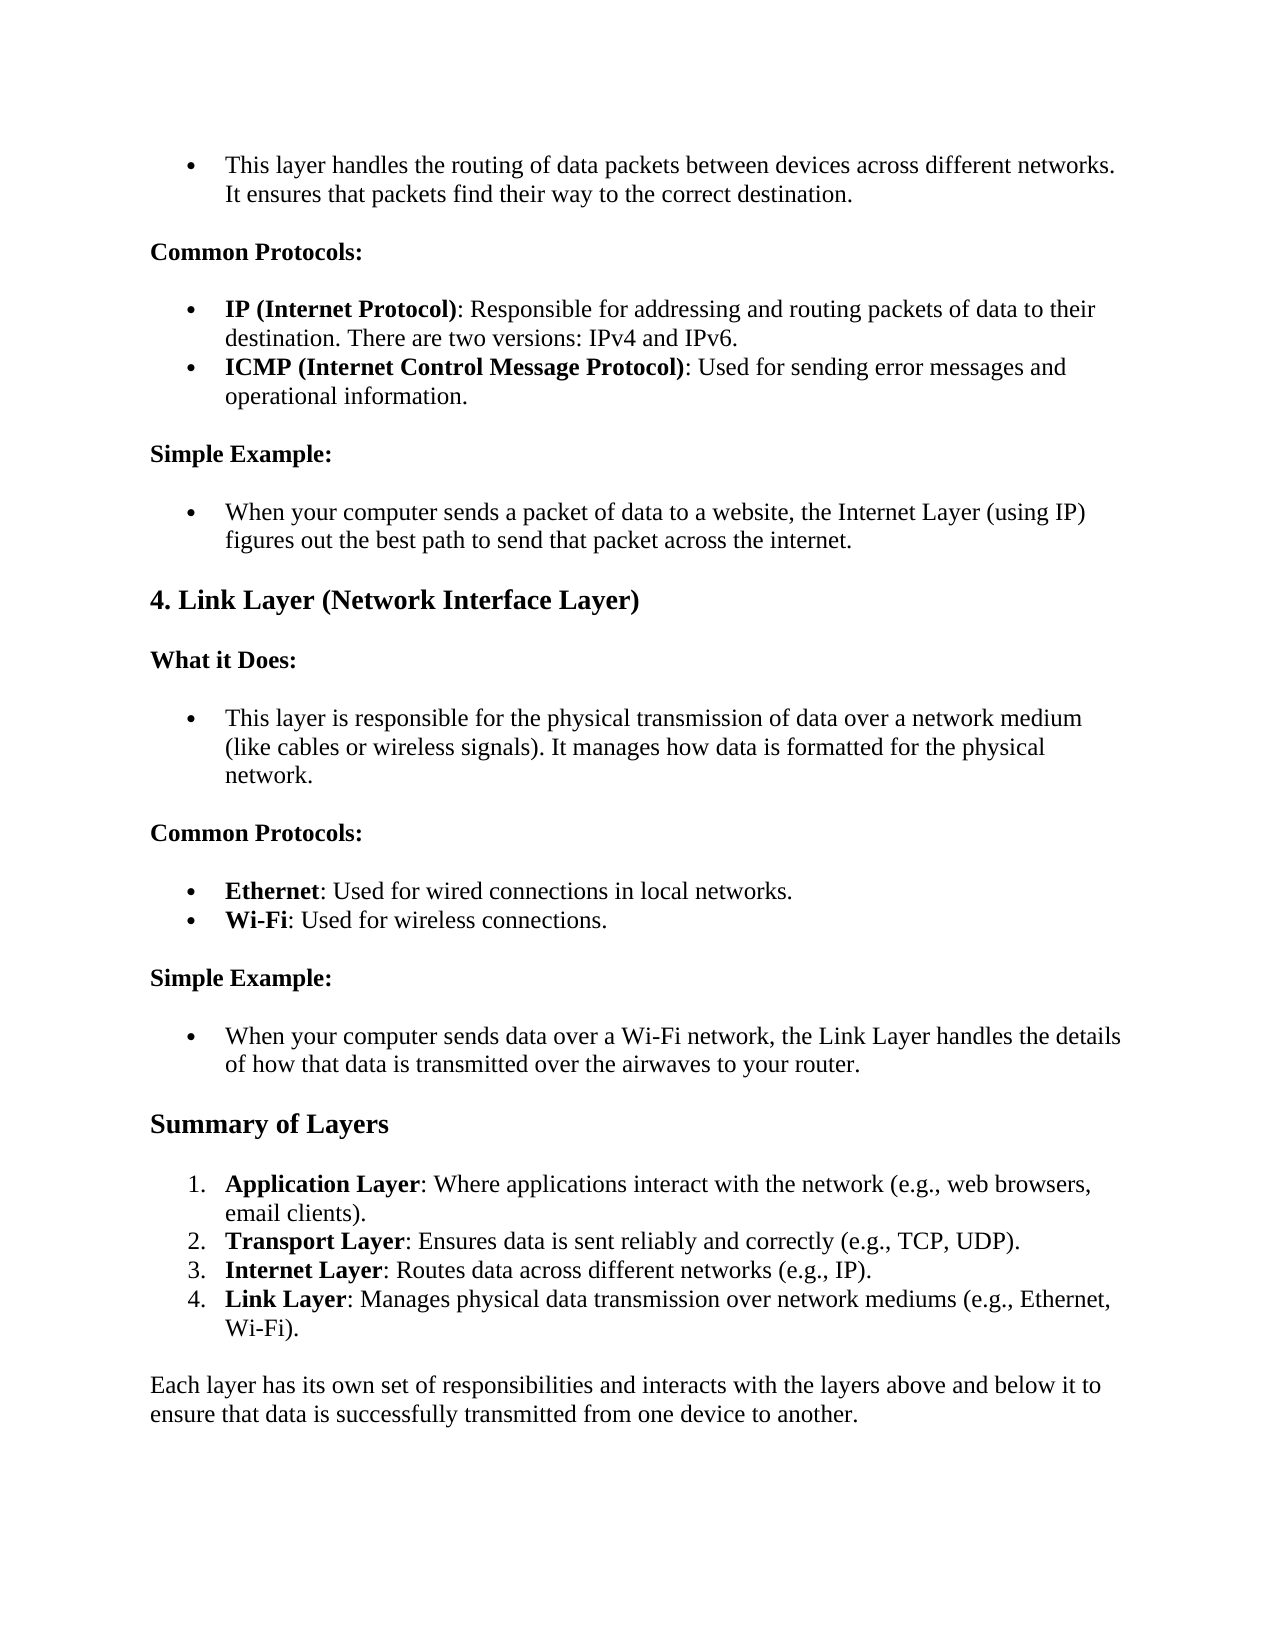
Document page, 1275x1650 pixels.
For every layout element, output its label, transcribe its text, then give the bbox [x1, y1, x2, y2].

list Wi-Fi: Used for wireless connections. [187, 905, 1125, 934]
list Application Layer: Where applications interact with the network (e.g., web browsers, email clients). [187, 1169, 1125, 1226]
text Each layer has its own set of responsibilities and interacts with the layers above and below it to ensure that data is successfully transmitted from one device to another. [150, 1371, 1125, 1428]
text Simple Example: [150, 439, 1125, 467]
text 4. Link Layer (Network Interface Layer) [150, 583, 1125, 616]
list IP (Internet Protocol): Responsible for addressing and routing packets of data to their destination. There are two versions: IPv4 and IPv6. [187, 294, 1125, 352]
list Ethernet: Used for wired connections in local networks. [187, 876, 1125, 905]
list Internet Layer: Routes data across different networks (e.g., IP). [187, 1255, 1125, 1284]
list Link Layer: Manages physical data transmission over network mediums (e.g., Ethernet, Wi-Fi). [187, 1284, 1125, 1341]
text Simple Example: [150, 963, 1125, 992]
text What it Does: [150, 645, 1125, 674]
list When your computer sends data over a Wi-Fi network, the Link Layer handles the details of how that data is transmitted over the airwaves to your router. [187, 1021, 1125, 1078]
list This layer is responsible for the physical transmission of data over a network medium (like cables or wireless signals). It manages how data is formatted for the physical network. [187, 703, 1125, 789]
list ICMP (Internet Control Message Protocol): Used for sending error messages and operational information. [187, 352, 1125, 409]
text Common Protocols: [150, 818, 1125, 847]
text Summary of Layers [150, 1107, 1125, 1140]
list This layer handles the routing of data packets between devices across different networks. It ensures that packets find their way to the correct destination. [187, 150, 1125, 207]
text Common Protocols: [150, 237, 1125, 265]
list Transport Layer: Ensures data is sent reliably and correctly (e.g., TCP, UDP). [187, 1226, 1125, 1255]
list When your computer sends a packet of data to a website, the Internet Layer (using IP) figures out the best path to send that packet across the internet. [187, 497, 1125, 554]
